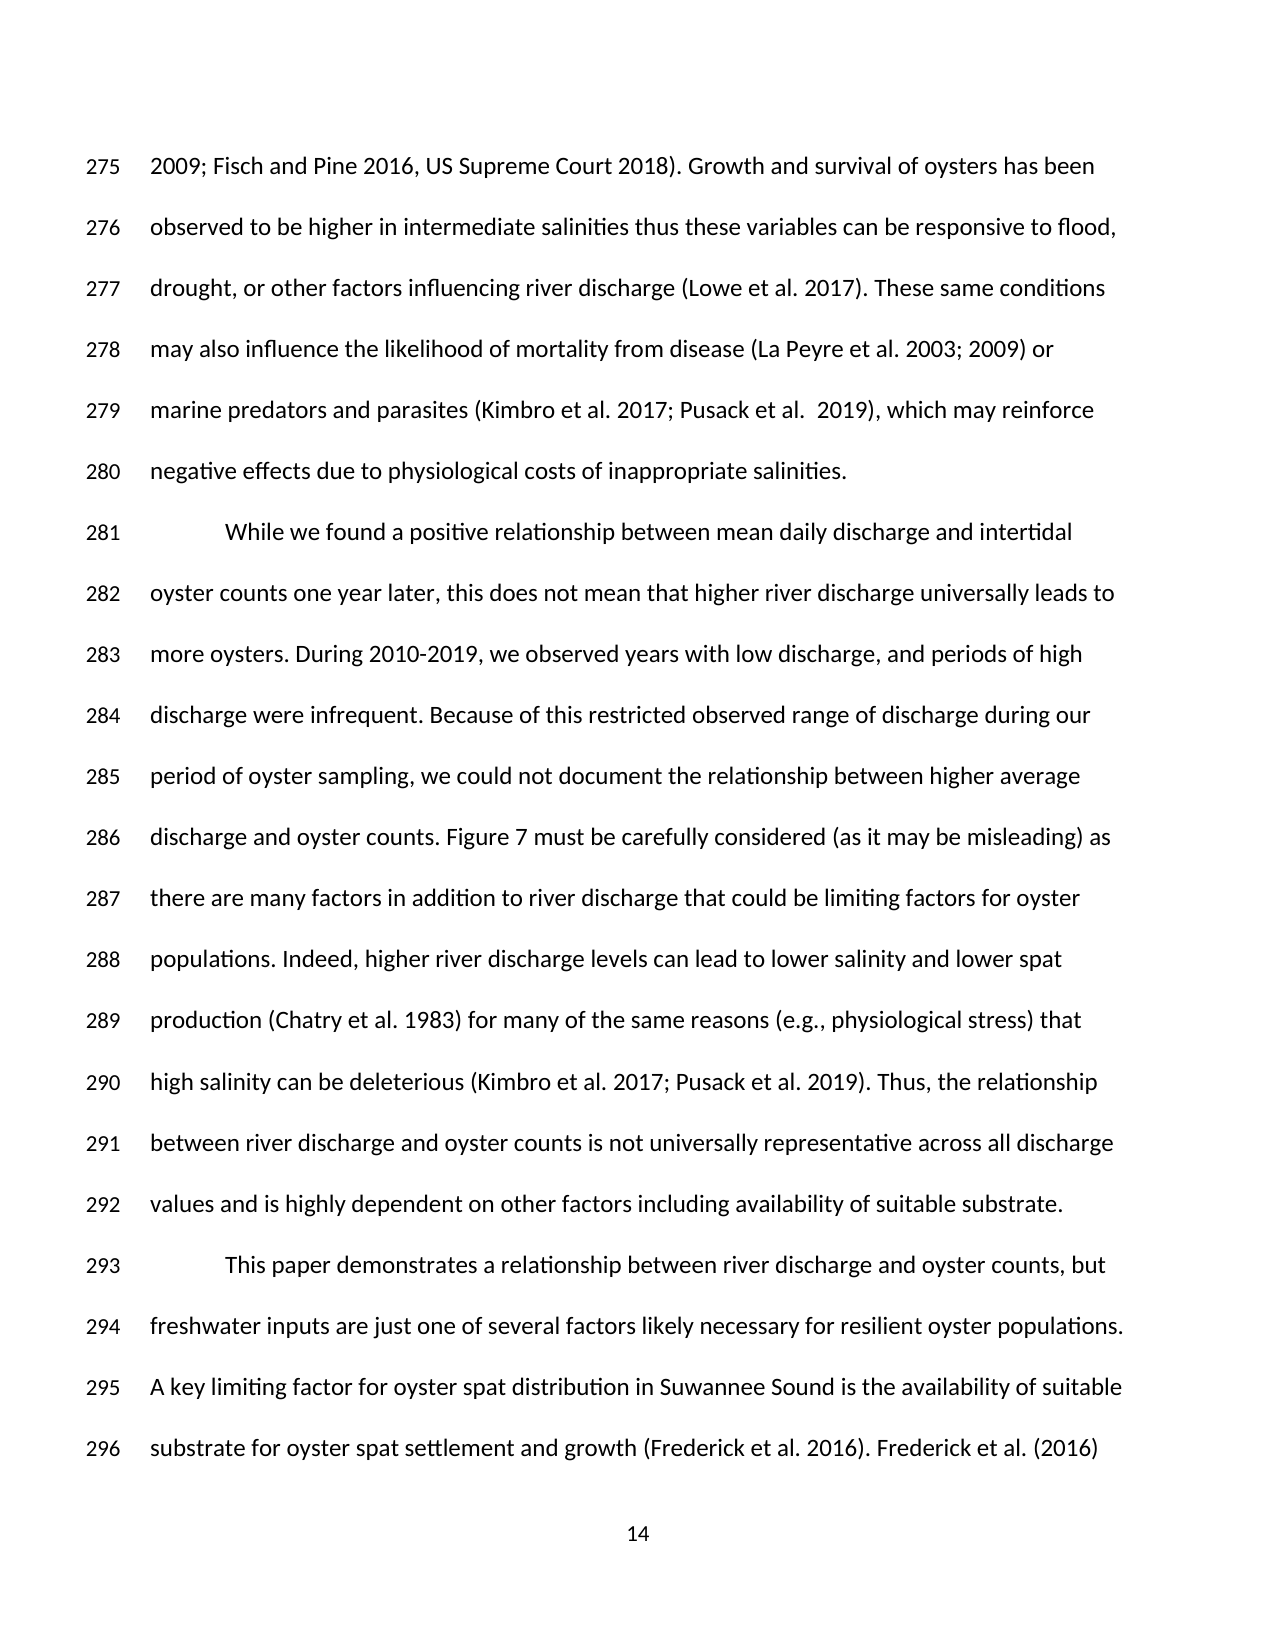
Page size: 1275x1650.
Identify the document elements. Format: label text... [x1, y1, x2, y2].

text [150, 1249, 1125, 1462]
text While we found a positive relationship between mean daily discharge and intertidal oyster counts one year later, this does not mean that higher river discharge universally leads to more oysters. During 2010-2019, we observed years with low discharge, and periods of high discharge were infrequent. Because of this restricted observed range of discharge during our period of oyster sampling, we could not document the relationship between higher average discharge and oyster counts. Figure 7 must be carefully considered (as it may be misleading) as there are many factors in addition to river discharge that could be limiting factors for oyster populations. Indeed, higher river discharge levels can lead to lower salinity and lower spat production (Chatry et al. 1983) for many of the same reasons (e.g., physiological stress) that high salinity can be deleterious (Kimbro et al. 2017; Pusack et al. 2019). Thus, the relationship between river discharge and oyster counts is not universally representative across all discharge values and is highly dependent on other factors including availability of suitable substrate. [150, 516, 1125, 1218]
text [150, 150, 1125, 486]
